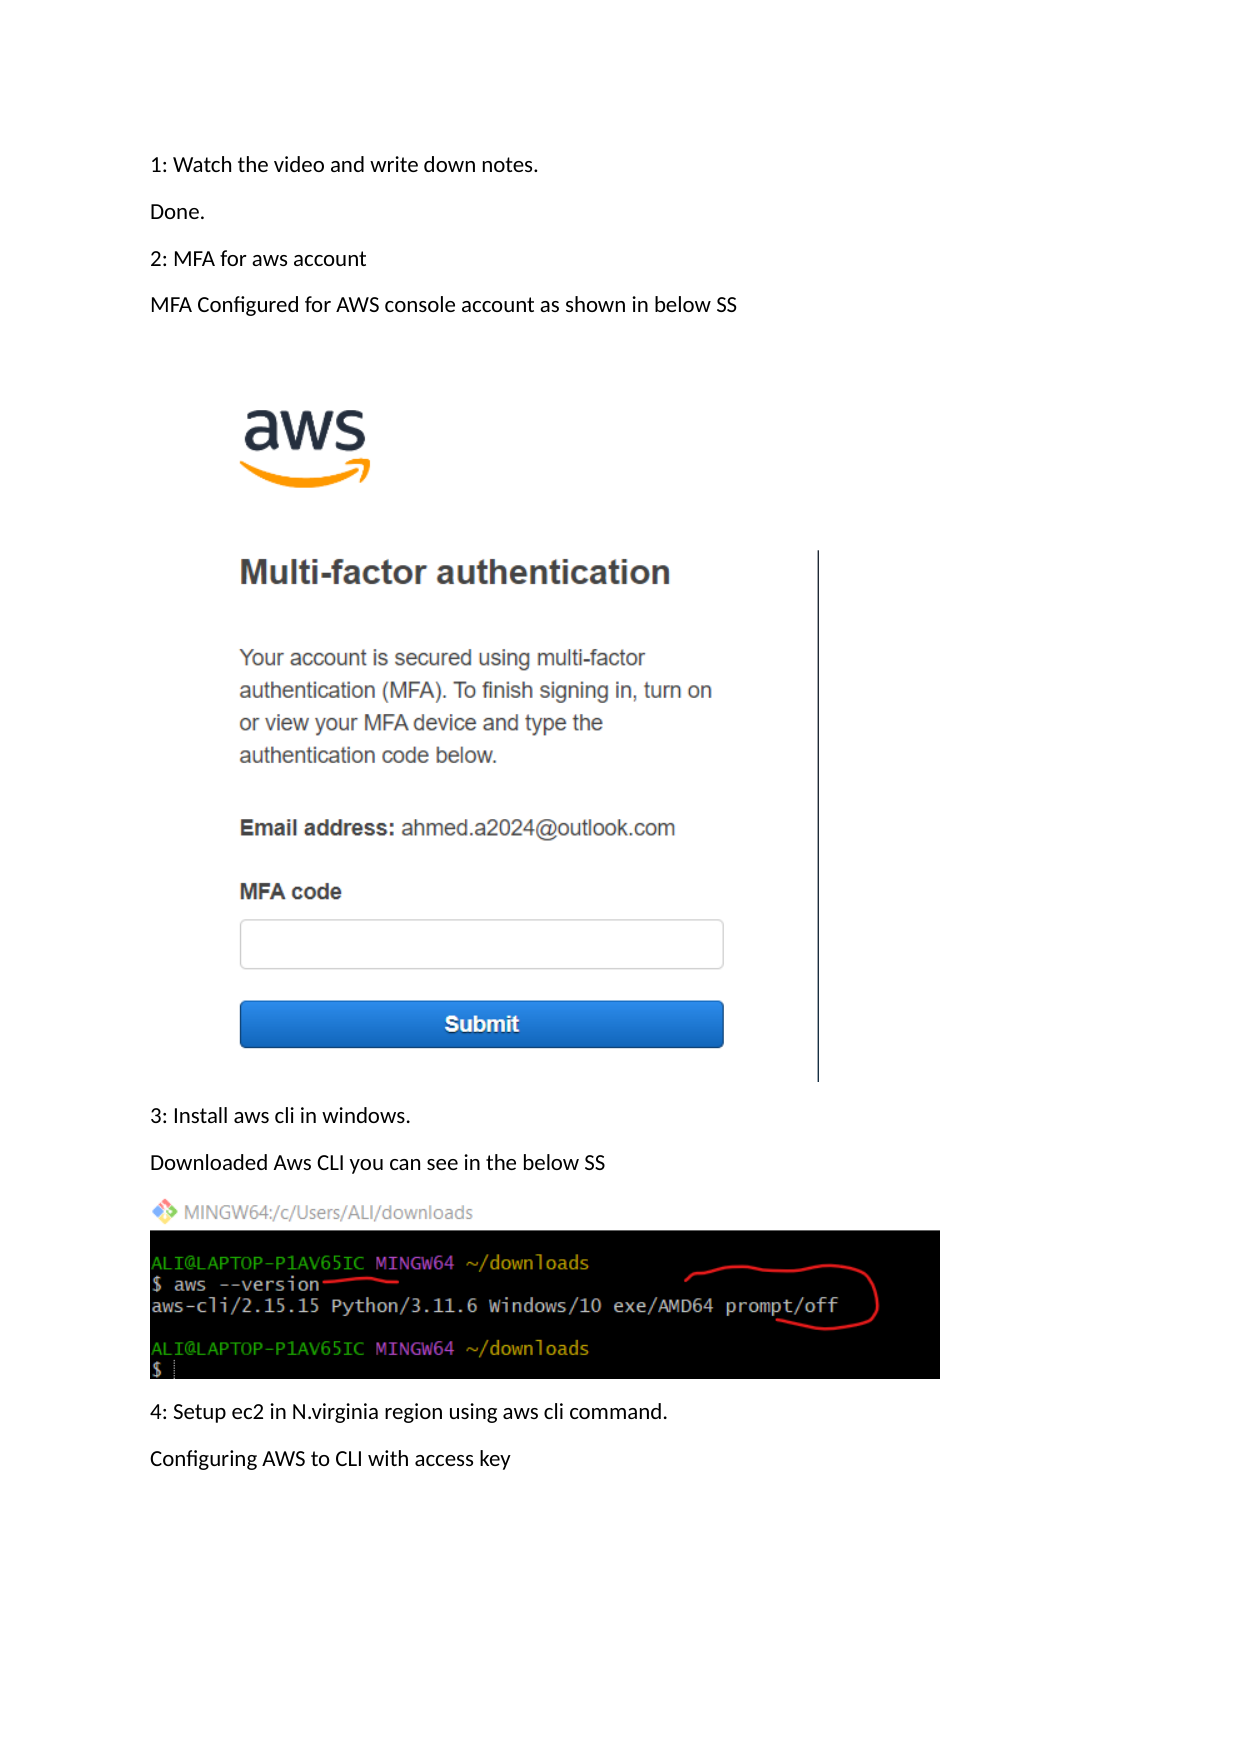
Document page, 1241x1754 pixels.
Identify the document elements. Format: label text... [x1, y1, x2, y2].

text 3: Install aws cli in windows. [150, 1101, 1090, 1129]
text Done. [150, 197, 1090, 225]
text MFA Configured for AWS console account as shown in below SS [150, 291, 1090, 319]
text Configuring AWS to CLI with access key [150, 1444, 1090, 1472]
text 2: MFA for aws account [150, 244, 1090, 272]
picture [150, 1194, 940, 1379]
text 4: Setup ec2 in N.virginia region using aws cli command. [150, 1397, 1090, 1425]
text 1: Watch the video and write down notes. [150, 150, 1090, 178]
picture [150, 384, 819, 1082]
text Downloaded Aws CLI you can see in the below SS [150, 1148, 1090, 1176]
